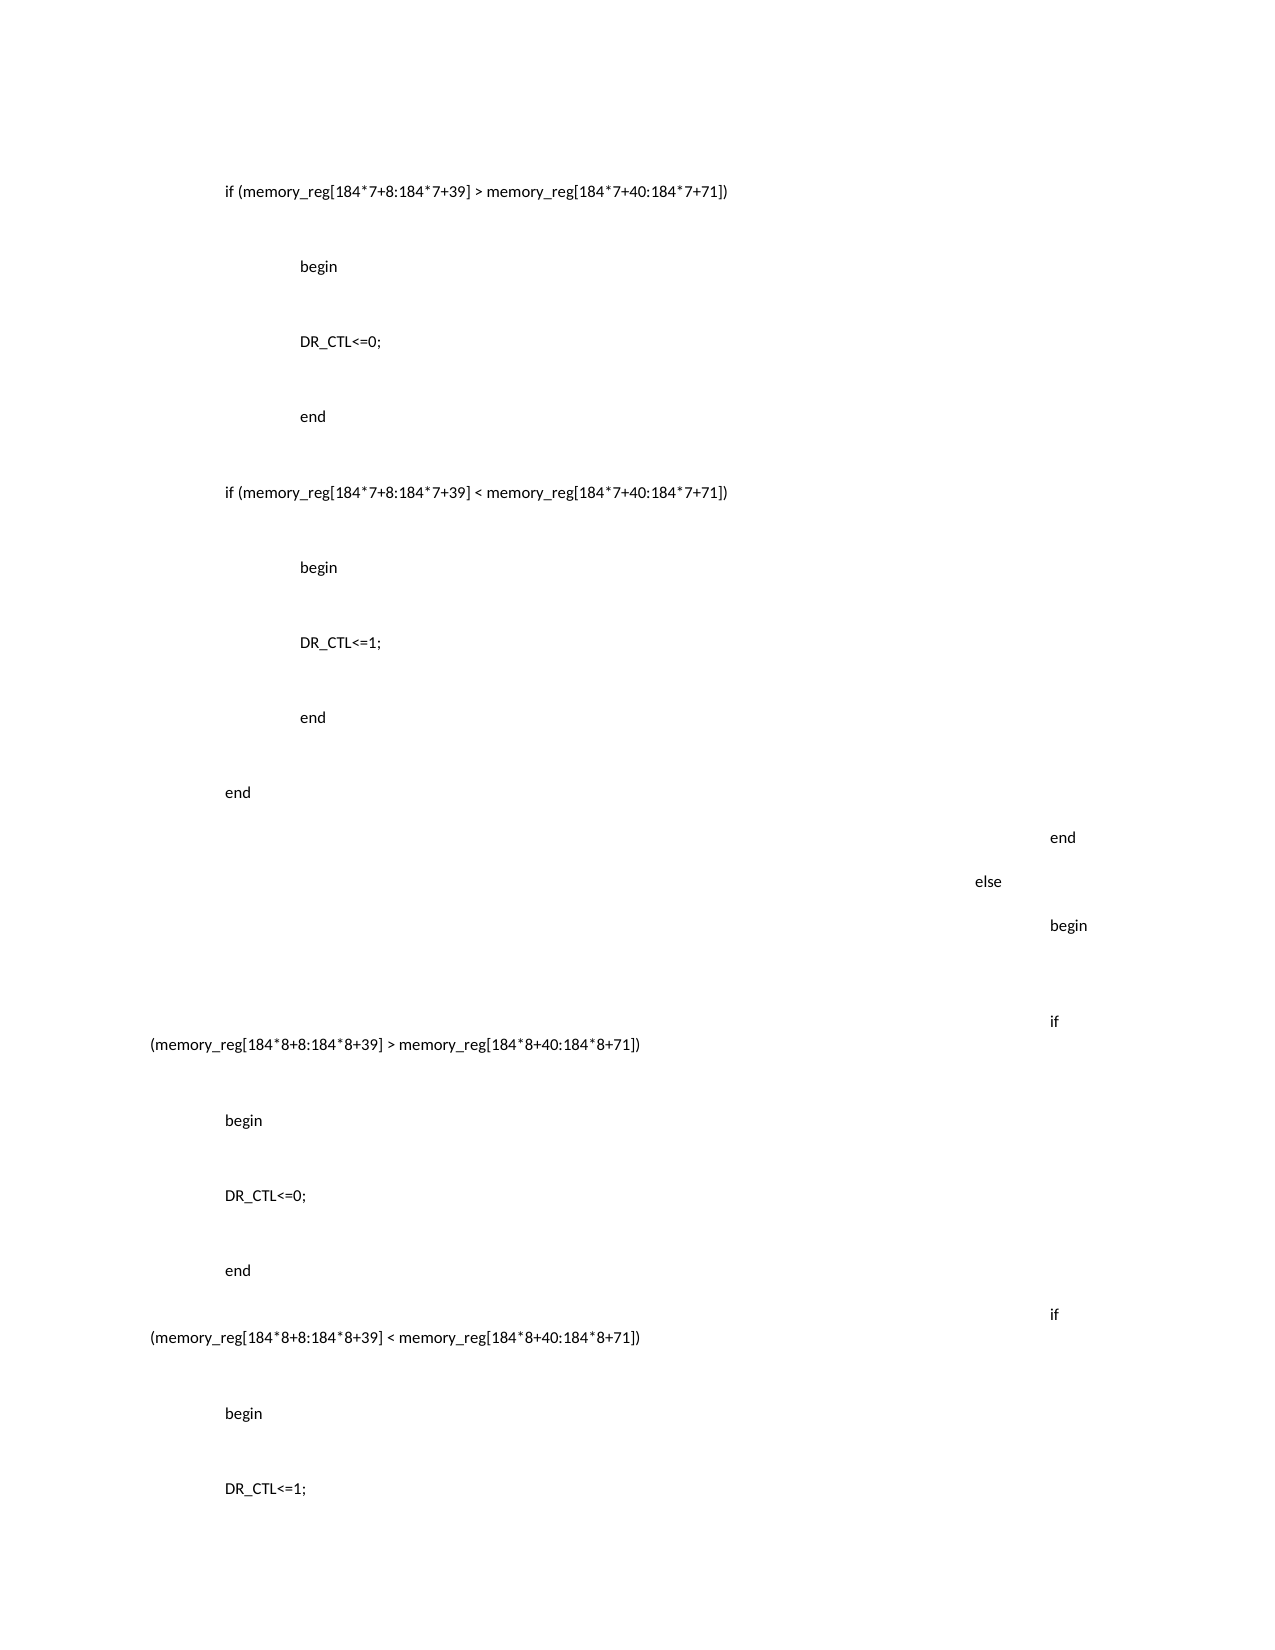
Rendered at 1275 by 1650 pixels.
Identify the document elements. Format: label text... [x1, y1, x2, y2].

text end [150, 376, 1125, 427]
text DR_CTL<=1; [150, 1447, 1125, 1498]
text begin [150, 1372, 1125, 1423]
text end [150, 752, 1125, 803]
text DR_CTL<=0; [150, 1154, 1125, 1205]
text begin [150, 225, 1125, 277]
text DR_CTL<=1; [150, 601, 1125, 653]
text begin [150, 526, 1125, 577]
text end [150, 1229, 1125, 1281]
text DR_CTL<=0; [150, 300, 1125, 352]
text begin [150, 1079, 1125, 1130]
text end [150, 676, 1125, 728]
text if (memory_reg[184*8+8:184*8+39] > memory_reg[184*8+40:184*8+71]) [150, 1011, 1125, 1055]
text if (memory_reg[184*7+8:184*7+39] > memory_reg[184*7+40:184*7+71]) [150, 150, 1125, 201]
text else [150, 871, 1125, 891]
text begin [150, 915, 1125, 936]
text if (memory_reg[184*7+8:184*7+39] < memory_reg[184*7+40:184*7+71]) [150, 451, 1125, 502]
text if (memory_reg[184*8+8:184*8+39] < memory_reg[184*8+40:184*8+71]) [150, 1304, 1125, 1348]
text end [150, 827, 1125, 847]
